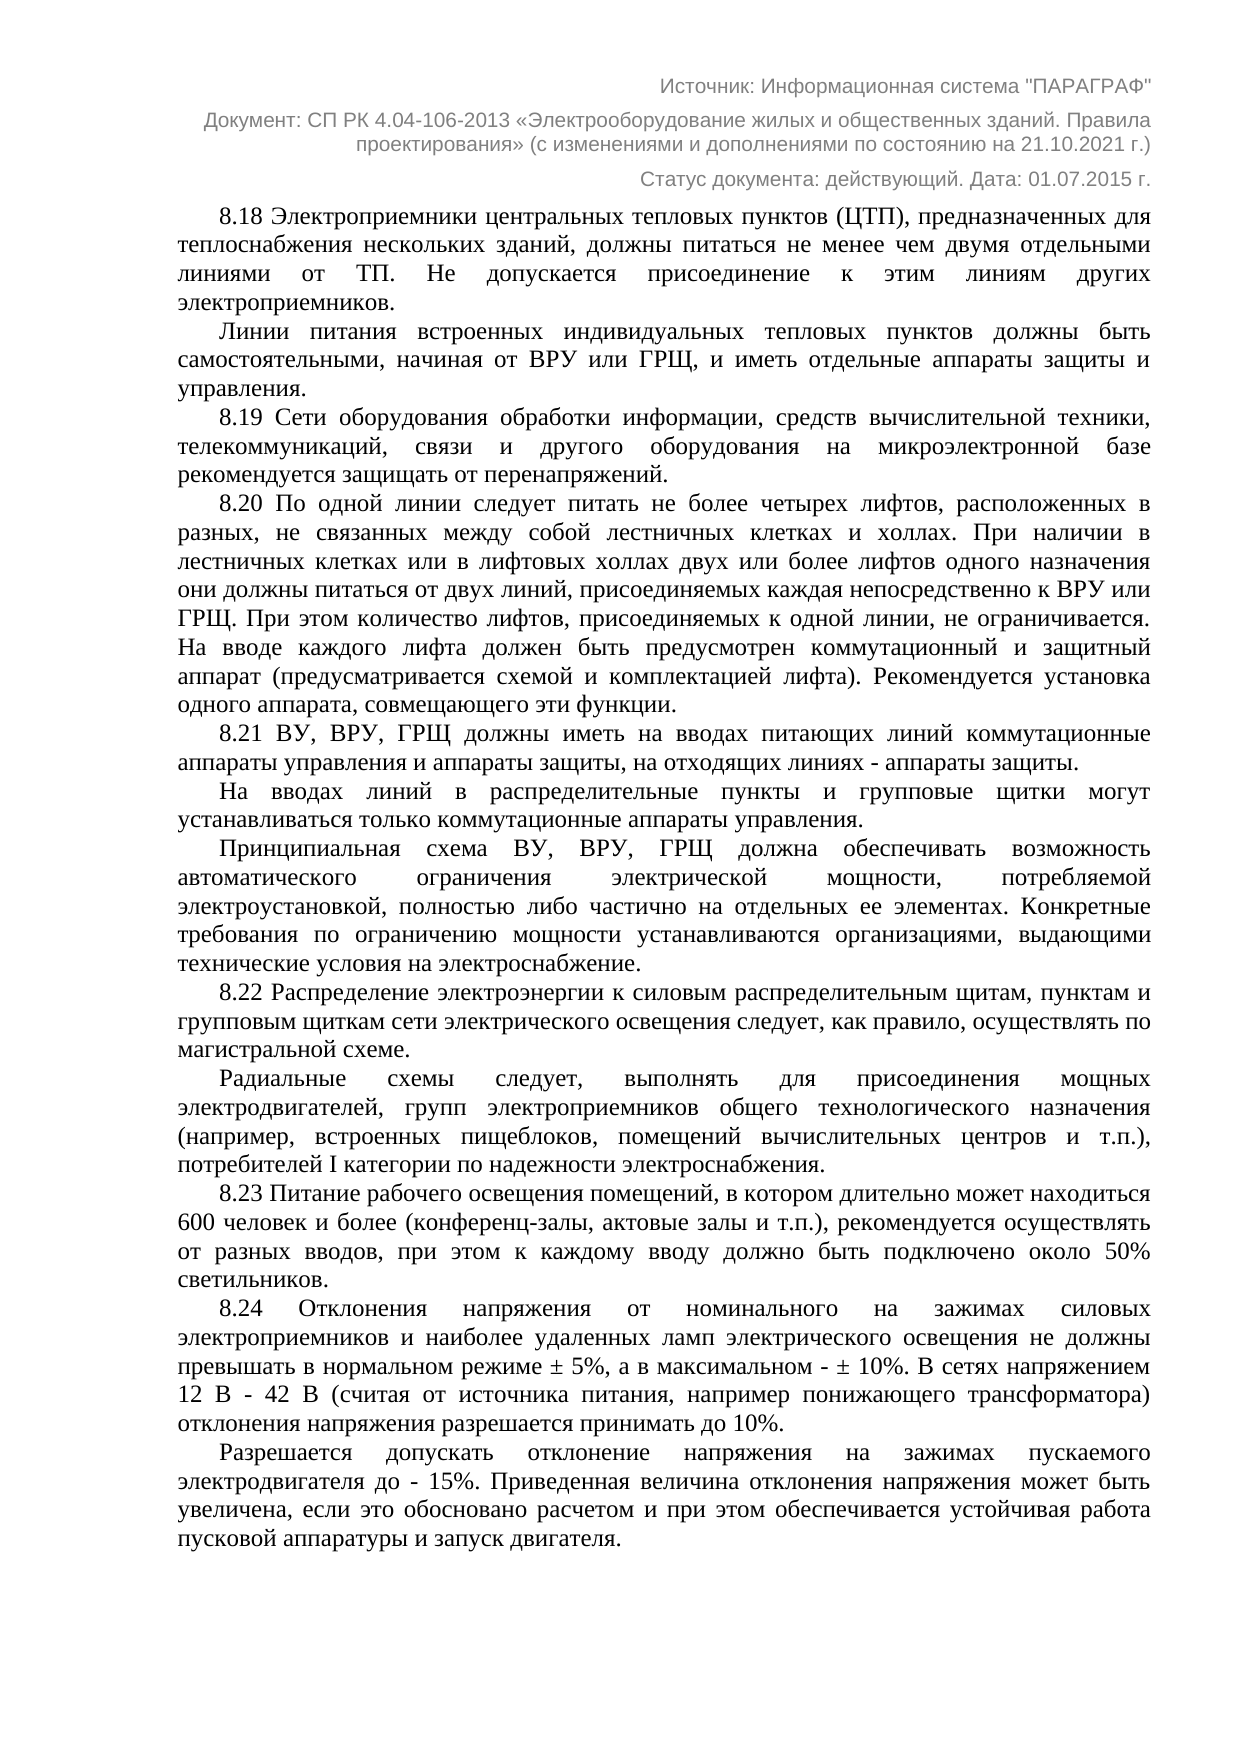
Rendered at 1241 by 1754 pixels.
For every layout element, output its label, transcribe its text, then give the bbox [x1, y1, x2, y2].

text 8.20 По одной линии следует питать не более четырех лифтов, расположенных в разных, не связанных между собой лестничных клетках и холлах. При наличии в лестничных клетках или в лифтовых холлах двух или более лифтов одного назначения они должны питаться от двух линий, присоединяемых каждая непосредственно к ВРУ или ГРЩ. При этом количество лифтов, присоединяемых к одной линии, не ограничивается. На вводе каждого лифта должен быть предусмотрен коммутационный и защитный аппарат (предусматривается схемой и комплектацией лифта). Рекомендуется установка одного аппарата, совмещающего эти функции. [177, 488, 1152, 718]
text 8.23 Питание рабочего освещения помещений, в котором длительно может находиться 600 человек и более (конференц-залы, актовые залы и т.п.), рекомендуется осуществлять от разных вводов, при этом к каждому вводу должно быть подключено около 50% светильников. [177, 1178, 1152, 1293]
text Линии питания встроенных индивидуальных тепловых пунктов должны быть самостоятельными, начиная от ВРУ или ГРЩ, и иметь отдельные аппараты защиты и управления. [177, 316, 1152, 402]
text 8.22 Распределение электроэнергии к силовым распределительным щитам, пунктам и групповым щиткам сети электрического освещения следует, как правило, осуществлять по магистральной схеме. [177, 977, 1152, 1063]
text Принципиальная схема ВУ, ВРУ, ГРЩ должна обеспечивать возможность автоматического ограничения электрической мощности, потребляемой электроустановкой, полностью либо частично на отдельных ее элементах. Конкретные требования по ограничению мощности устанавливаются организациями, выдающими технические условия на электроснабжение. [177, 833, 1152, 977]
text 8.21 ВУ, ВРУ, ГРЩ должны иметь на вводах питающих линий коммутационные аппараты управления и аппараты защиты, на отходящих линиях - аппараты защиты. [177, 718, 1152, 776]
text 8.24 Отклонения напряжения от номинального на зажимах силовых электроприемников и наиболее удаленных ламп электрического освещения не должны превышать в нормальном режиме ± 5%, а в максимальном - ± 10%. В сетях напряжением 12 В - 42 В (считая от источника питания, например понижающего трансформатора) отклонения напряжения разрешается принимать до 10%. [177, 1293, 1152, 1437]
text Радиальные схемы следует, выполнять для присоединения мощных электродвигателей, групп электроприемников общего технологического назначения (например, встроенных пищеблоков, помещений вычислительных центров и т.п.), потребителей I категории по надежности электроснабжения. [177, 1063, 1152, 1178]
text Разрешается допускать отклонение напряжения на зажимах пускаемого электродвигателя до - 15%. Приведенная величина отклонения напряжения может быть увеличена, если это обосновано расчетом и при этом обеспечивается устойчивая работа пусковой аппаратуры и запуск двигателя. [177, 1437, 1152, 1552]
text 8.18 Электроприемники центральных тепловых пунктов (ЦТП), предназначенных для теплоснабжения нескольких зданий, должны питаться не менее чем двумя отдельными линиями от ТП. Не допускается присоединение к этим линиям других электроприемников. [177, 201, 1152, 316]
text 8.19 Сети оборудования обработки информации, средств вычислительной техники, телекоммуникаций, связи и другого оборудования на микроэлектронной базе рекомендуется защищать от перенапряжений. [177, 402, 1152, 488]
text На вводах линий в распределительные пункты и групповые щитки могут устанавливаться только коммутационные аппараты управления. [177, 776, 1152, 833]
